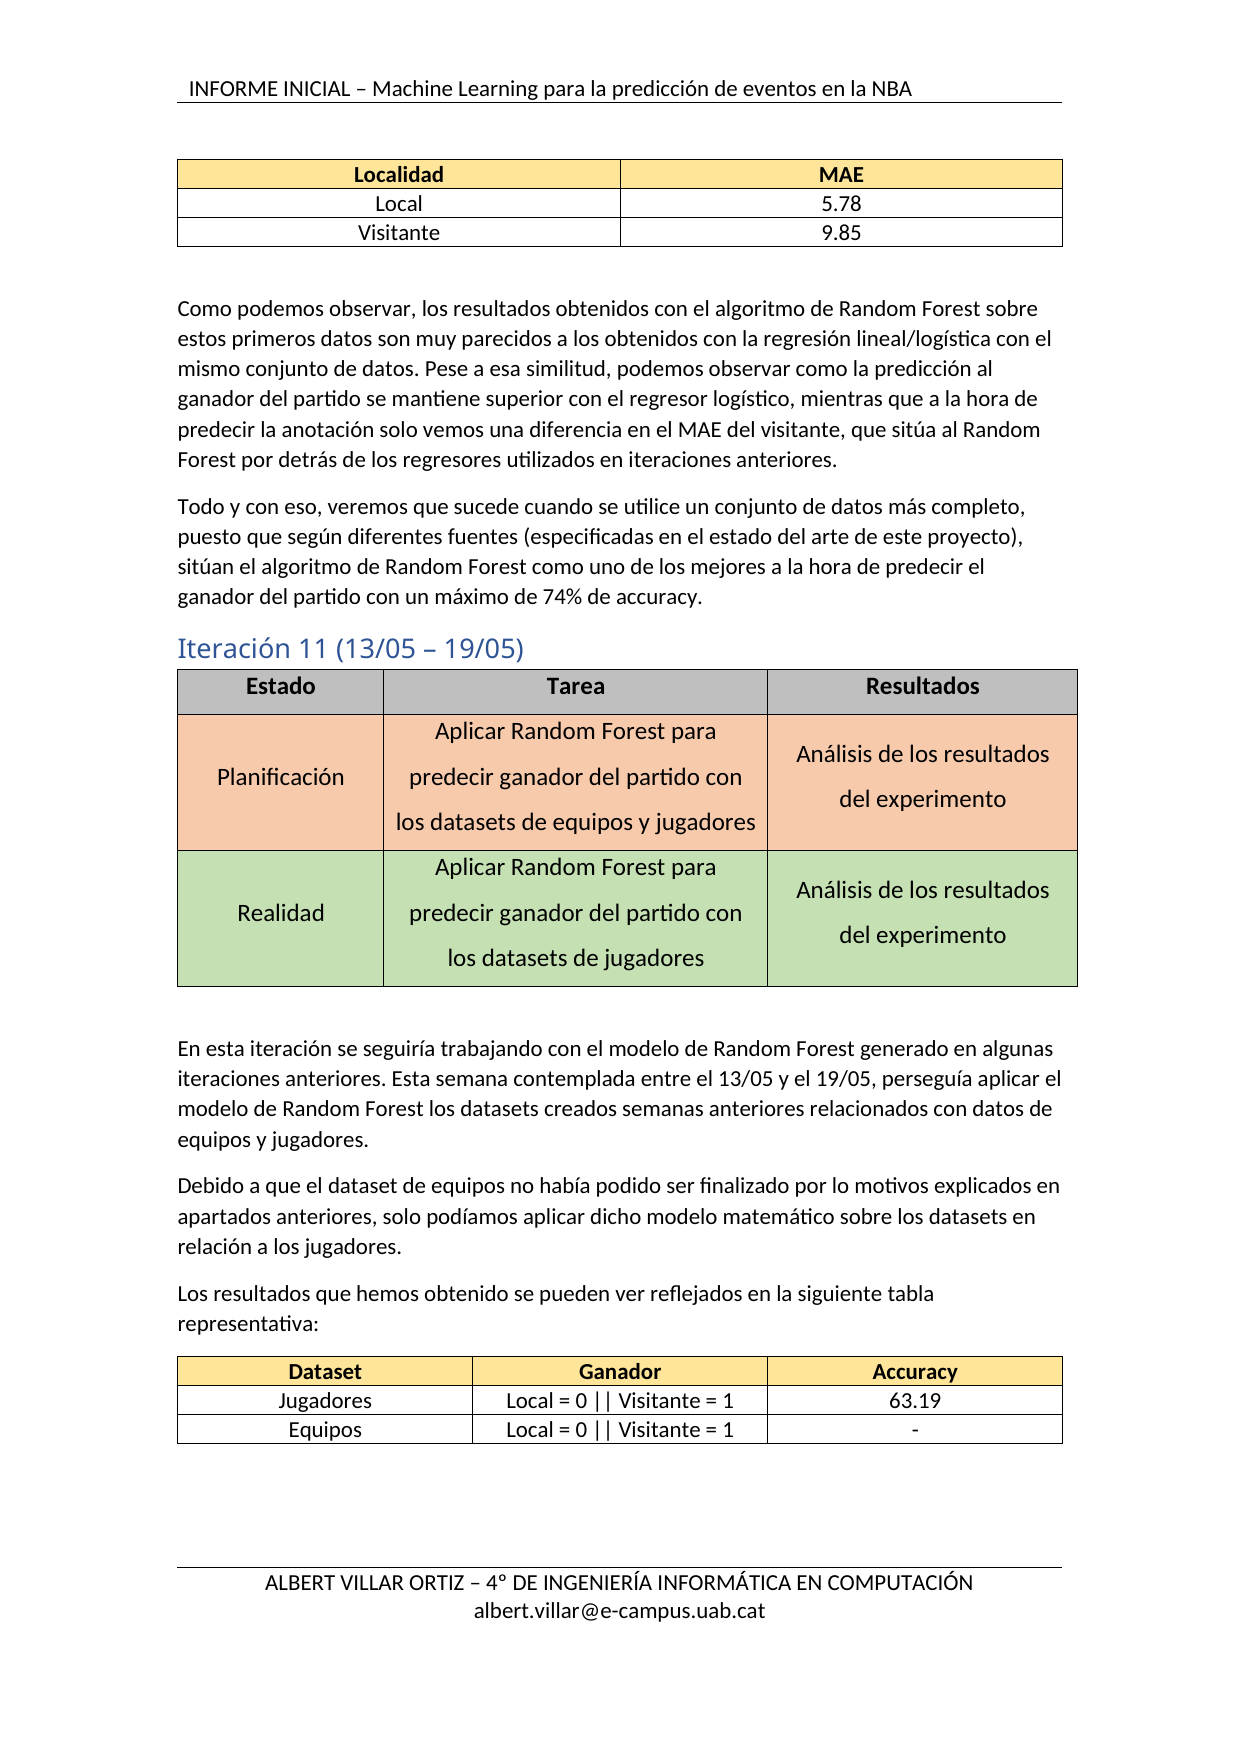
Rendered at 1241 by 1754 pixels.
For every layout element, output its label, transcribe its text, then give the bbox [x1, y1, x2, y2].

text Los resultados que hemos obtenido se pueden ver reflejados en la siguiente tabla representativa: [177, 1279, 1063, 1337]
table_cell Local [178, 189, 620, 217]
table_header Dataset [178, 1357, 472, 1385]
table_header Accuracy [768, 1357, 1062, 1385]
table_header MAE [621, 160, 1062, 188]
text Como podemos observar, los resultados obtenidos con el algoritmo de Random Forest sobre estos primeros datos son muy parecidos a los obtenidos con la regresión lineal/logística con el mismo conjunto de datos. Pese a esa similitud, podemos observar como la predicción al ganador del partido se mantiene superior con el regresor logístico, mientras que a la hora de predecir la anotación solo vemos una diferencia en el MAE del visitante, que sitúa al Random Forest por detrás de los regresores utilizados en iteraciones anteriores. [177, 294, 1063, 473]
table_cell 5.78 [621, 189, 1062, 217]
table_cell Aplicar Random Forest para predecir ganador del partido con los datasets de equipos y jugadores [384, 715, 767, 850]
table_header Tarea [384, 670, 767, 714]
table_header Resultados [768, 670, 1077, 714]
table_header Localidad [178, 160, 620, 188]
table_cell 63.19 [768, 1386, 1062, 1414]
table_cell Análisis de los resultados del experimento [768, 851, 1077, 986]
subtitle Iteración 11 (13/05 – 19/05) [177, 629, 1063, 666]
table_cell 9.85 [621, 218, 1062, 246]
text En esta iteración se seguiría trabajando con el modelo de Random Forest generado en algunas iteraciones anteriores. Esta semana contemplada entre el 13/05 y el 19/05, perseguía aplicar el modelo de Random Forest los datasets creados semanas anteriores relacionados con datos de equipos y jugadores. [177, 1034, 1063, 1153]
table_cell Local = 0 || Visitante = 1 [473, 1415, 767, 1443]
text Todo y con eso, veremos que sucede cuando se utilice un conjunto de datos más completo, puesto que según diferentes fuentes (especificadas en el estado del arte de este proyecto), sitúan el algoritmo de Random Forest como uno de los mejores a la hora de predecir el ganador del partido con un máximo de 74% de accuracy. [177, 492, 1063, 611]
table_cell Aplicar Random Forest para predecir ganador del partido con los datasets de jugadores [384, 851, 767, 986]
table_cell Análisis de los resultados del experimento [768, 715, 1077, 850]
table_cell Planificación [178, 715, 383, 850]
table_header Ganador [473, 1357, 767, 1385]
text Debido a que el dataset de equipos no había podido ser finalizado por lo motivos explicados en apartados anteriores, solo podíamos aplicar dicho modelo matemático sobre los datasets en relación a los jugadores. [177, 1172, 1063, 1260]
table_cell Equipos [178, 1415, 472, 1443]
table_cell Jugadores [178, 1386, 472, 1414]
table_cell Realidad [178, 851, 383, 986]
table_cell Local = 0 || Visitante = 1 [473, 1386, 767, 1414]
table_header Estado [178, 670, 383, 714]
table_cell - [768, 1415, 1062, 1443]
table_cell Visitante [178, 218, 620, 246]
